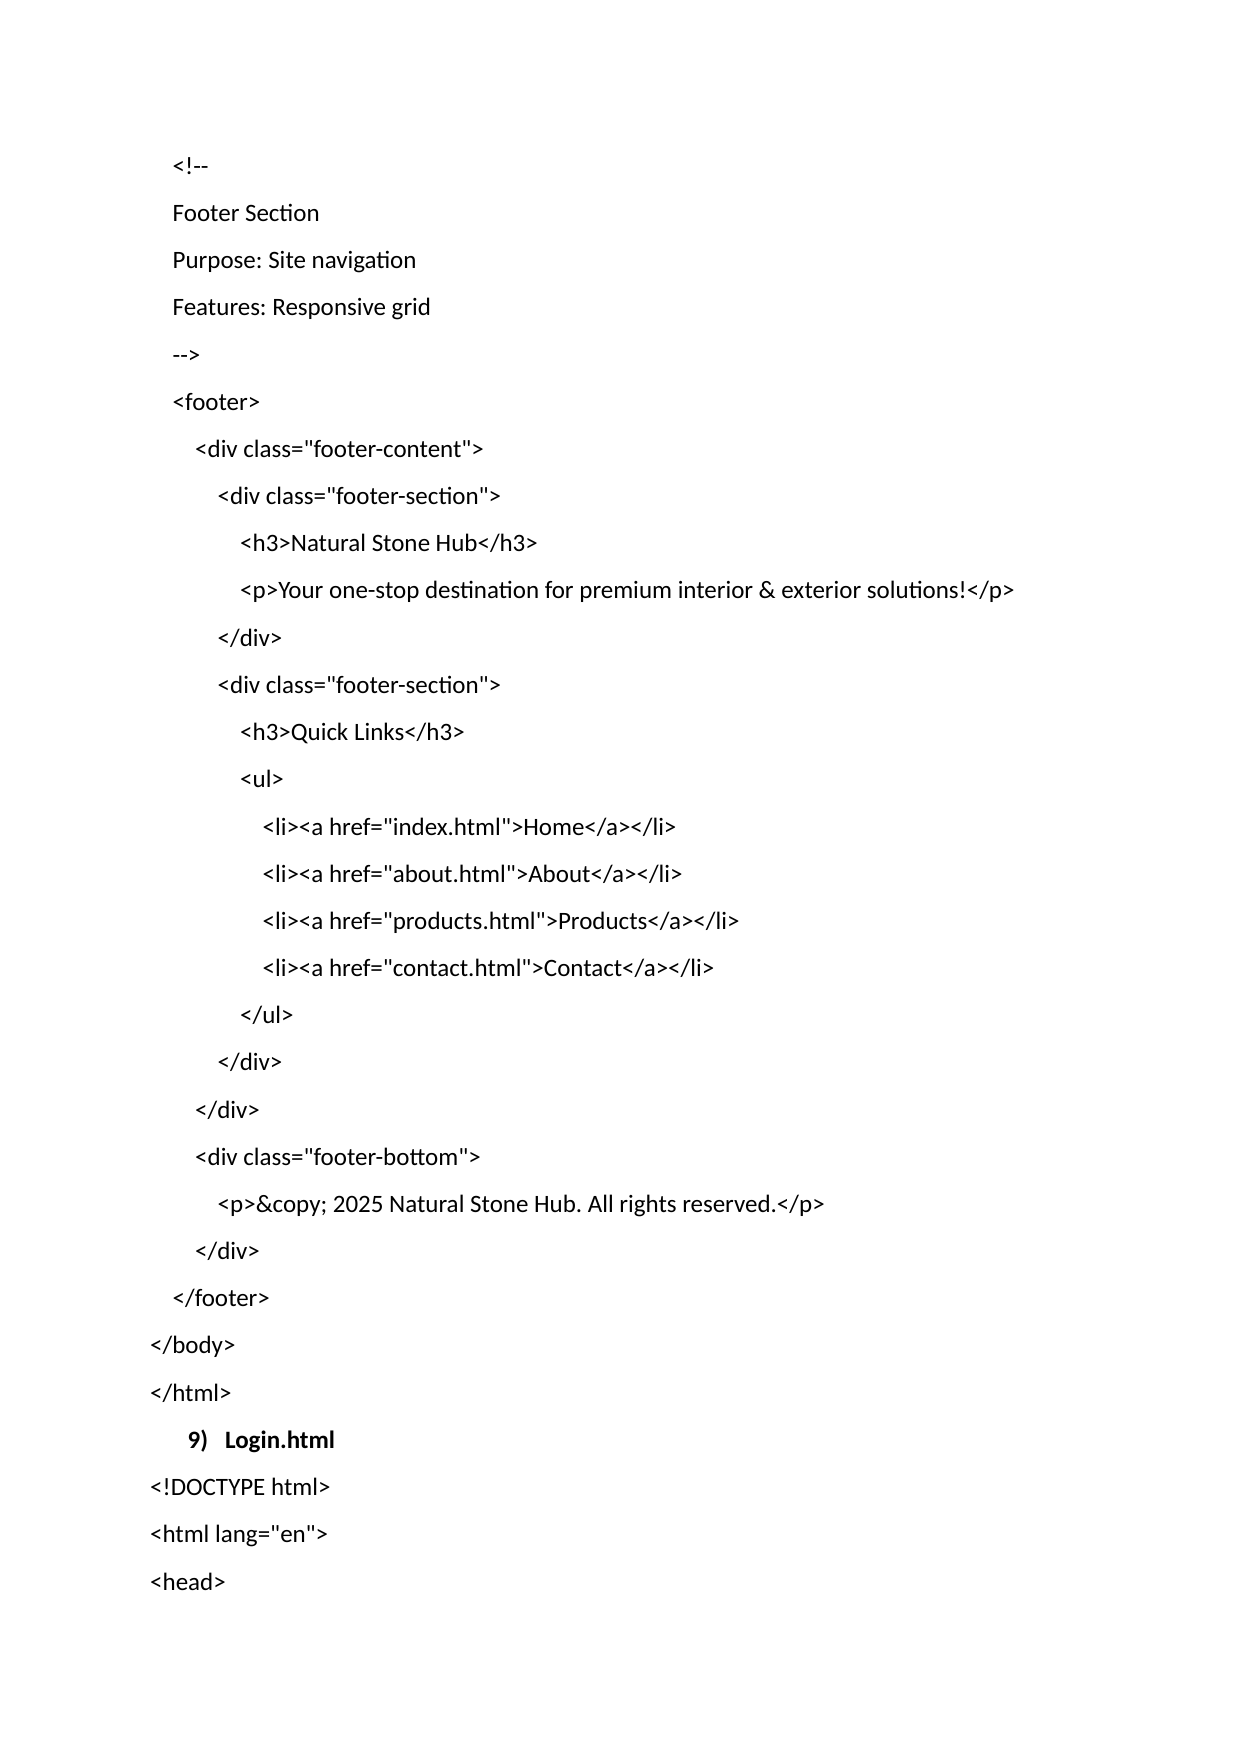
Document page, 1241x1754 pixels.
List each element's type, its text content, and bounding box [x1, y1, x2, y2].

text </footer> [150, 1282, 1090, 1313]
text <div class="footer-section"> [150, 669, 1090, 699]
text Features: Responsive grid [150, 292, 1090, 322]
text <!-- [150, 150, 1090, 181]
text </ul> [150, 999, 1090, 1030]
text <footer> [150, 386, 1090, 416]
text <li><a href="contact.html">Contact</a></li> [150, 952, 1090, 983]
text <div class="footer-content"> [150, 433, 1090, 464]
text </body> [150, 1330, 1090, 1360]
text </div> [150, 1094, 1090, 1124]
text <head> [150, 1566, 1090, 1596]
text <div class="footer-section"> [150, 480, 1090, 511]
text <h3>Natural Stone Hub</h3> [150, 527, 1090, 558]
text <li><a href="about.html">About</a></li> [150, 858, 1090, 888]
text </div> [150, 622, 1090, 652]
text <li><a href="index.html">Home</a></li> [150, 811, 1090, 841]
list Login.html [187, 1424, 1090, 1454]
text </div> [150, 1047, 1090, 1077]
text <h3>Quick Links</h3> [150, 716, 1090, 747]
text Footer Section [150, 197, 1090, 228]
text </html> [150, 1377, 1090, 1407]
text Purpose: Site navigation [150, 244, 1090, 275]
text <p>Your one-stop destination for premium interior & exterior solutions!</p> [150, 575, 1090, 605]
text <li><a href="products.html">Products</a></li> [150, 905, 1090, 936]
text </div> [150, 1235, 1090, 1266]
text <div class="footer-bottom"> [150, 1141, 1090, 1171]
text <ul> [150, 763, 1090, 794]
text --> [150, 339, 1090, 369]
text <p>&copy; 2025 Natural Stone Hub. All rights reserved.</p> [150, 1188, 1090, 1219]
text <html lang="en"> [150, 1518, 1090, 1549]
text <!DOCTYPE html> [150, 1471, 1090, 1502]
